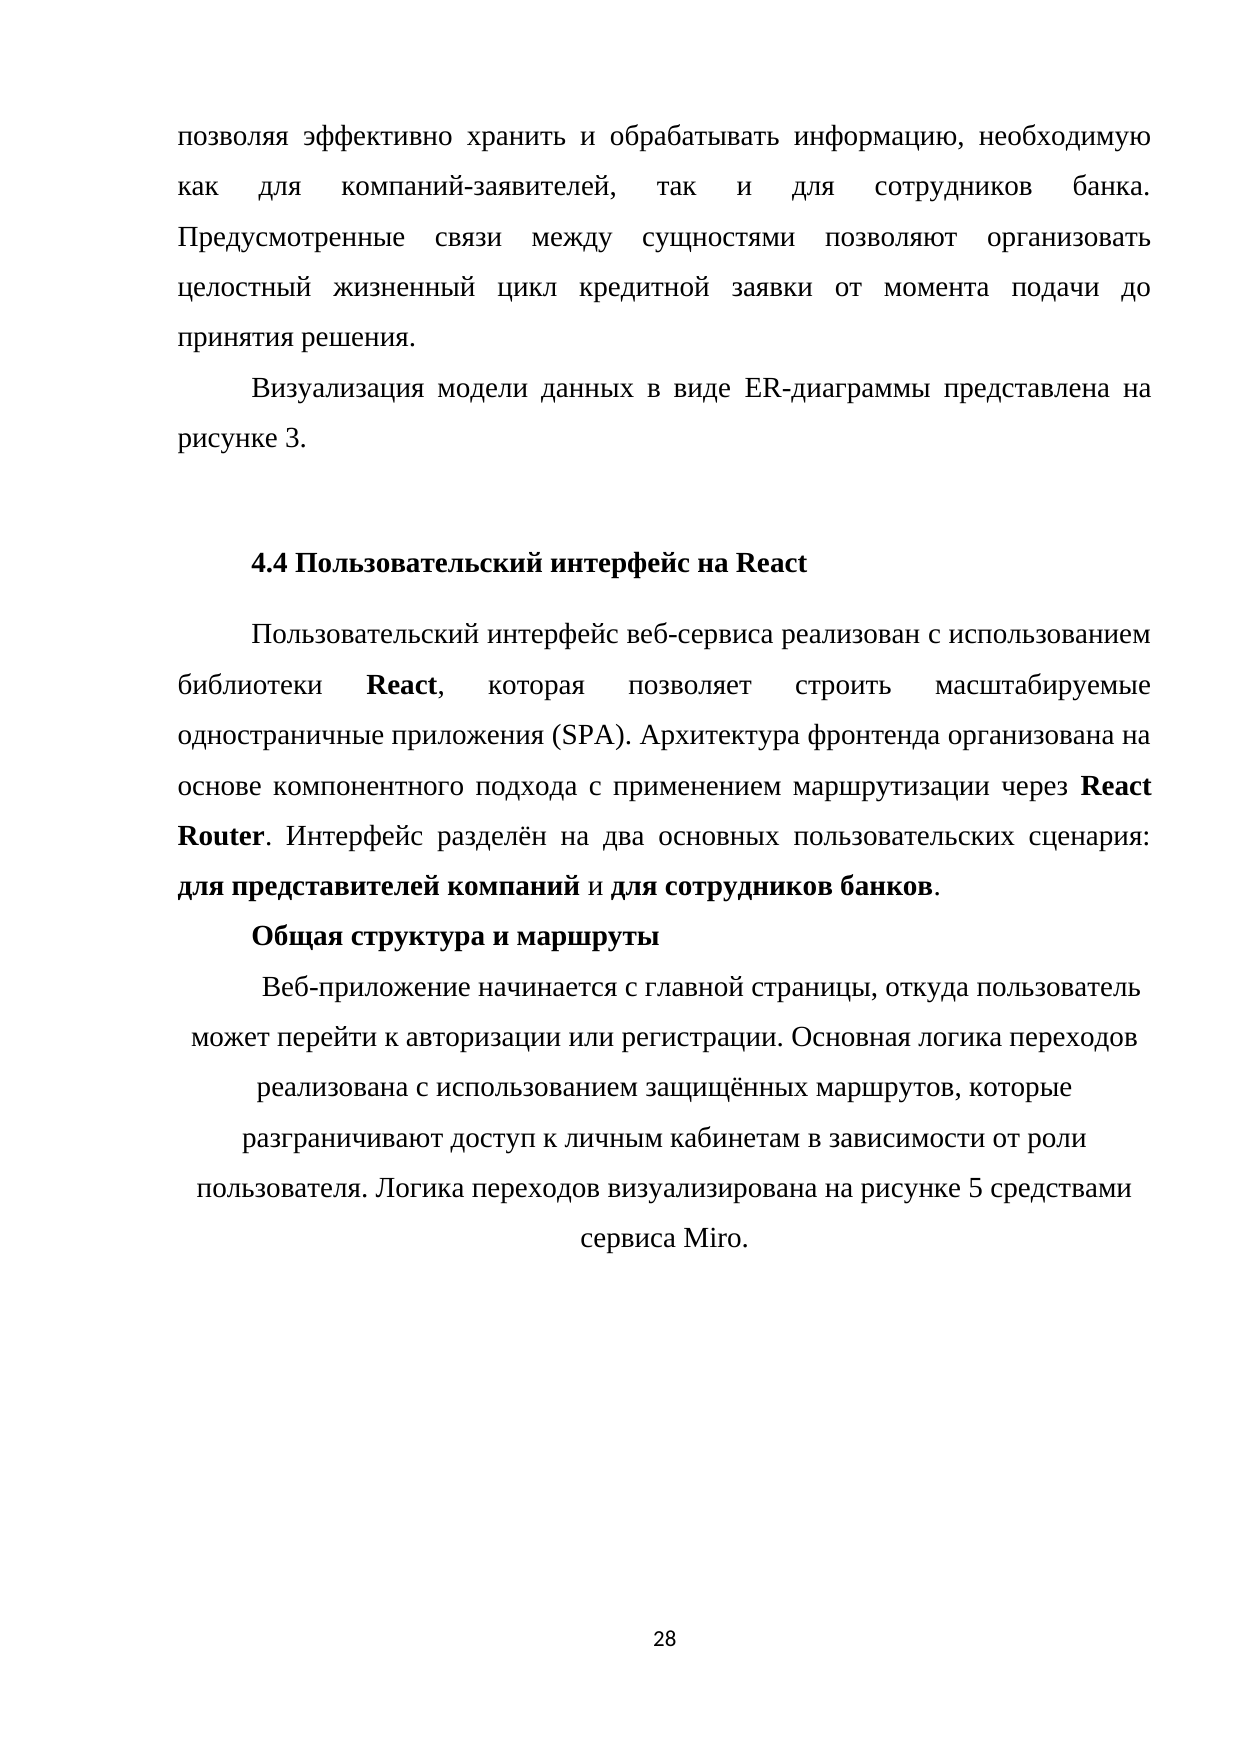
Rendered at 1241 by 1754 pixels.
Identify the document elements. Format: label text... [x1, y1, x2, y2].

text Визуализация модели данных в виде ER-диаграммы представлена на рисунке 3. [177, 370, 1152, 453]
text Веб-приложение начинается с главной страницы, откуда пользователь может перейти к авторизации или регистрации. Основная логика переходов реализована с использованием защищённых маршрутов, которые разграничивают доступ к личным кабинетам в зависимости от роли пользователя. Логика переходов визуализирована на рисунке 5 средствами сервиса Miro. [177, 969, 1152, 1254]
text Пользовательский интерфейс на React [177, 546, 1152, 579]
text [177, 118, 1152, 353]
text Пользовательский интерфейс веб-сервиса реализован с использованием библиотеки React, которая позволяет строить масштабируемые одностраничные приложения (SPA). Архитектура фронтенда организована на основе компонентного подхода с применением маршрутизации через React Router. Интерфейс разделён на два основных пользовательских сценария: для представителей компаний и для сотрудников банков. [177, 617, 1152, 902]
text Общая структура и маршруты [177, 918, 1152, 952]
